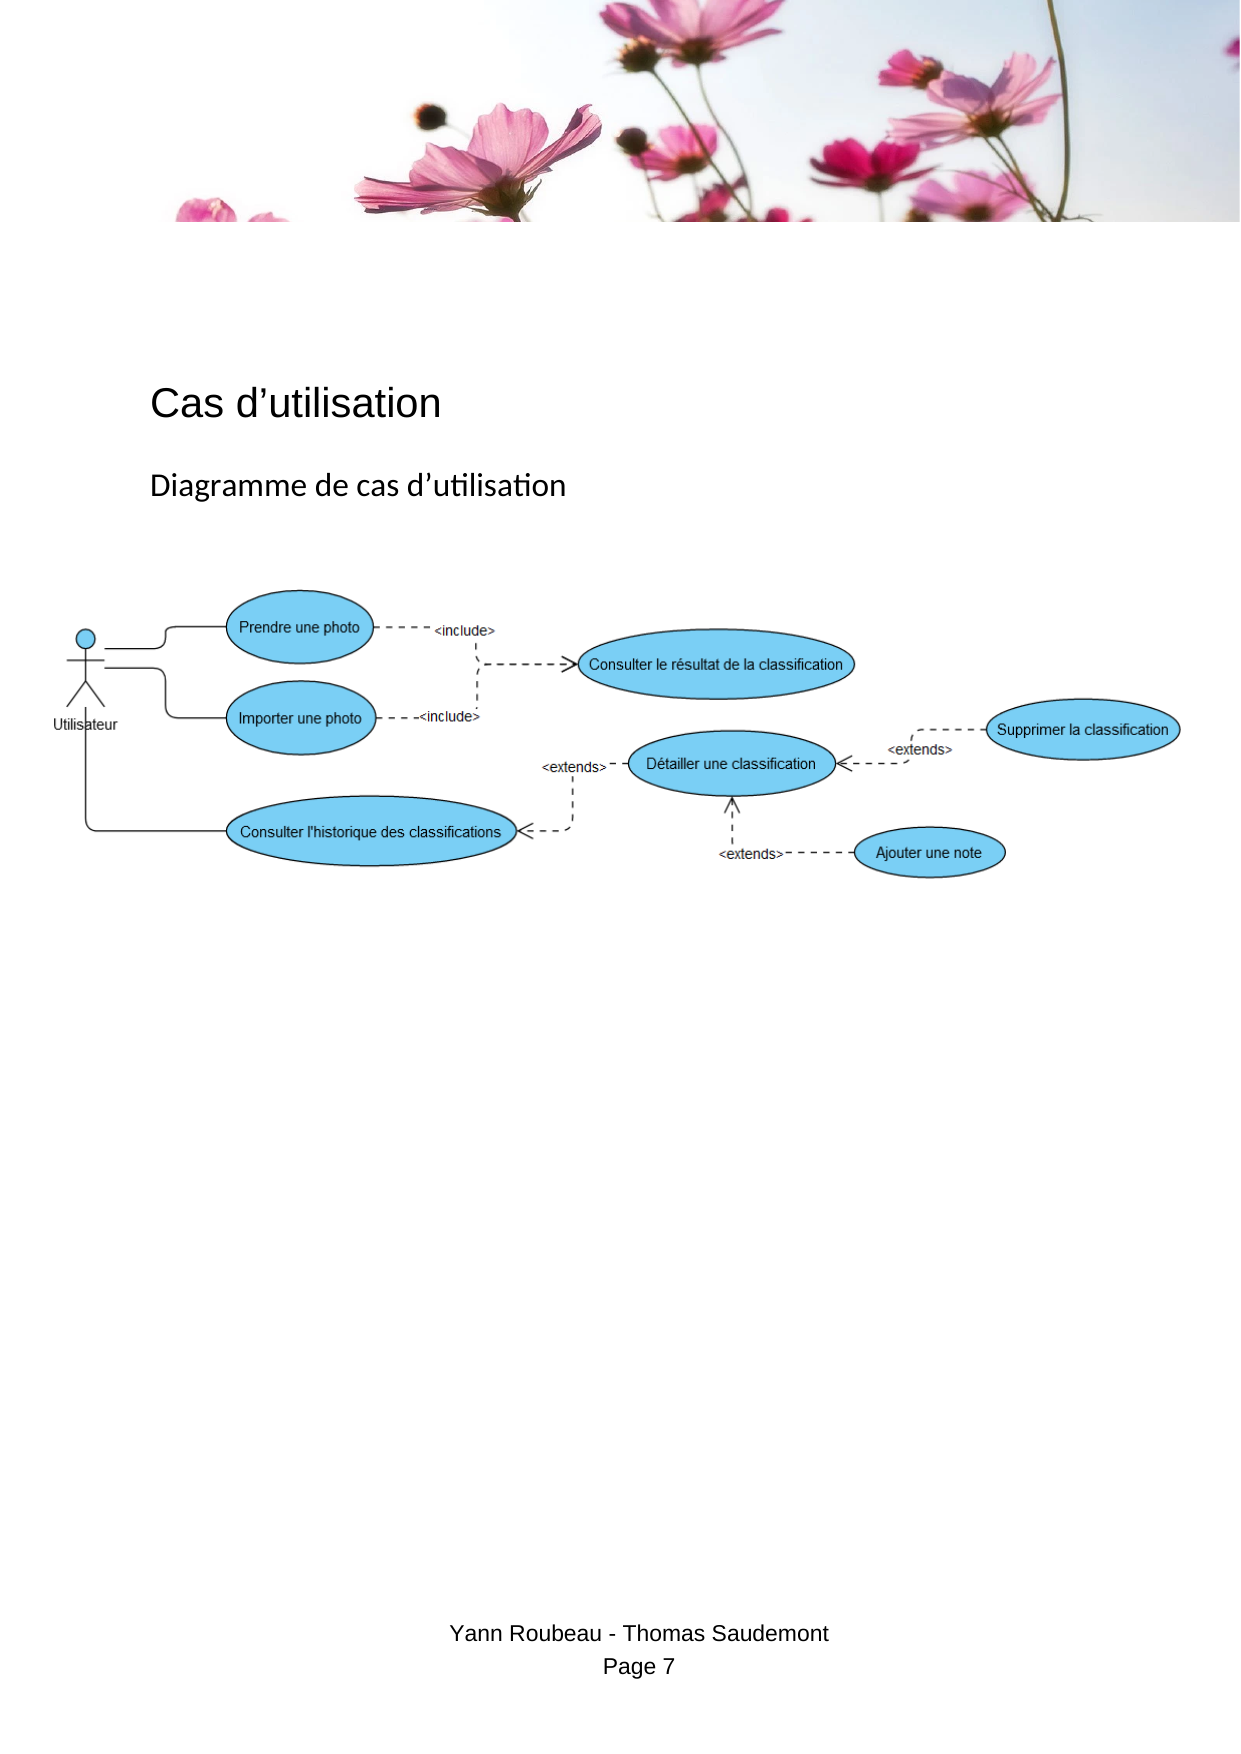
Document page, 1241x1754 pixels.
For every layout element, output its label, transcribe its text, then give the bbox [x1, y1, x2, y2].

picture [25, 586, 1215, 889]
subtitle Diagramme de cas d’utilisation [150, 464, 1090, 505]
subtitle Cas d’utilisation [150, 379, 1090, 427]
picture [0, 0, 1240, 222]
